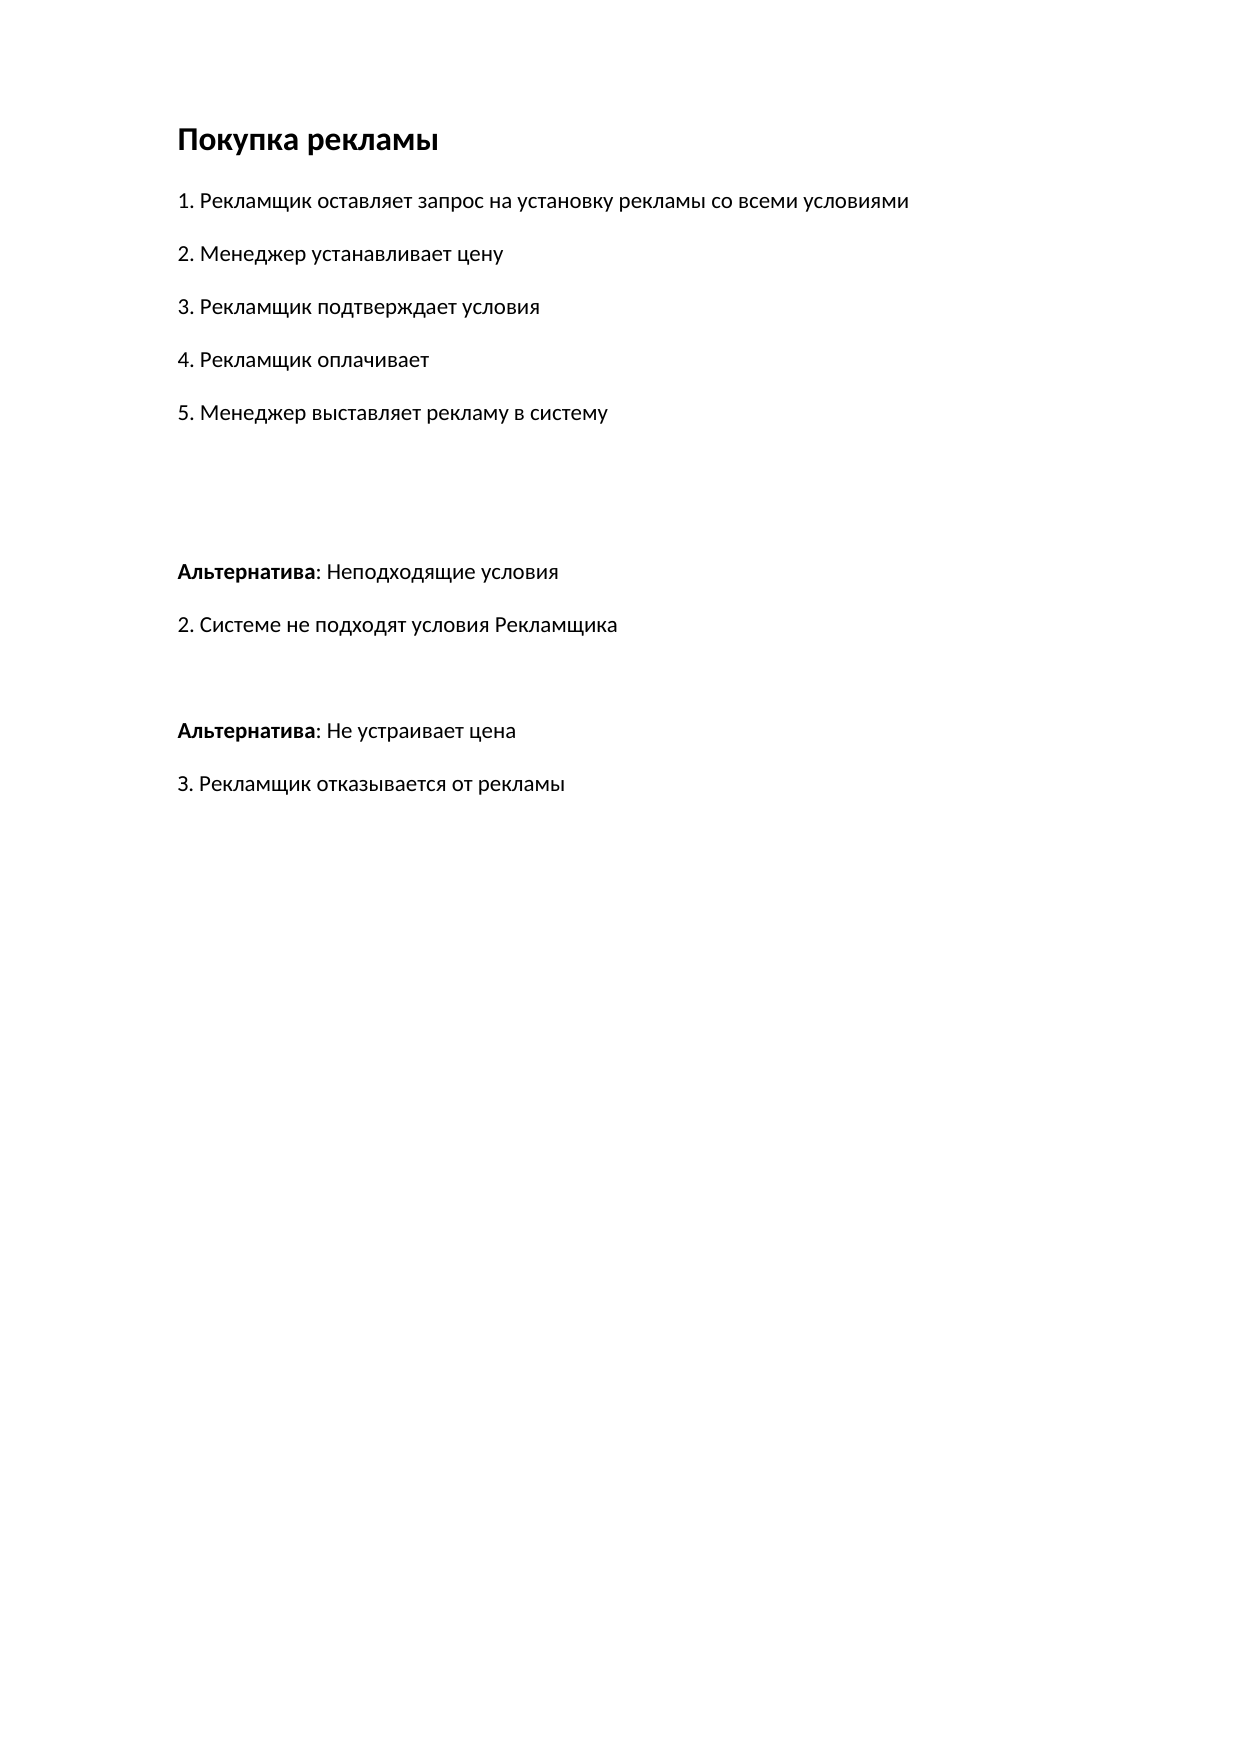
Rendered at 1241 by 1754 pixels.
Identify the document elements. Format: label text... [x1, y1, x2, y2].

text З. Рекламщик отказывается от рекламы [177, 769, 1152, 797]
text 2. Менеджер устанавливает цену [177, 239, 1152, 267]
text 4. Рекламщик оплачивает [177, 345, 1152, 373]
text Покупка рекламы [177, 118, 1152, 159]
text Альтернатива: Неподходящие условия [177, 557, 1152, 585]
text 5. Менеджер выставляет рекламу в систему [177, 398, 1152, 426]
text 1. Рекламщик оставляет запрос на установку рекламы со всеми условиями [177, 186, 1152, 214]
text Альтернатива: Не устраивает цена [177, 716, 1152, 744]
text 3. Рекламщик подтверждает условия [177, 292, 1152, 320]
text 2. Системе не подходят условия Рекламщика [177, 610, 1152, 638]
